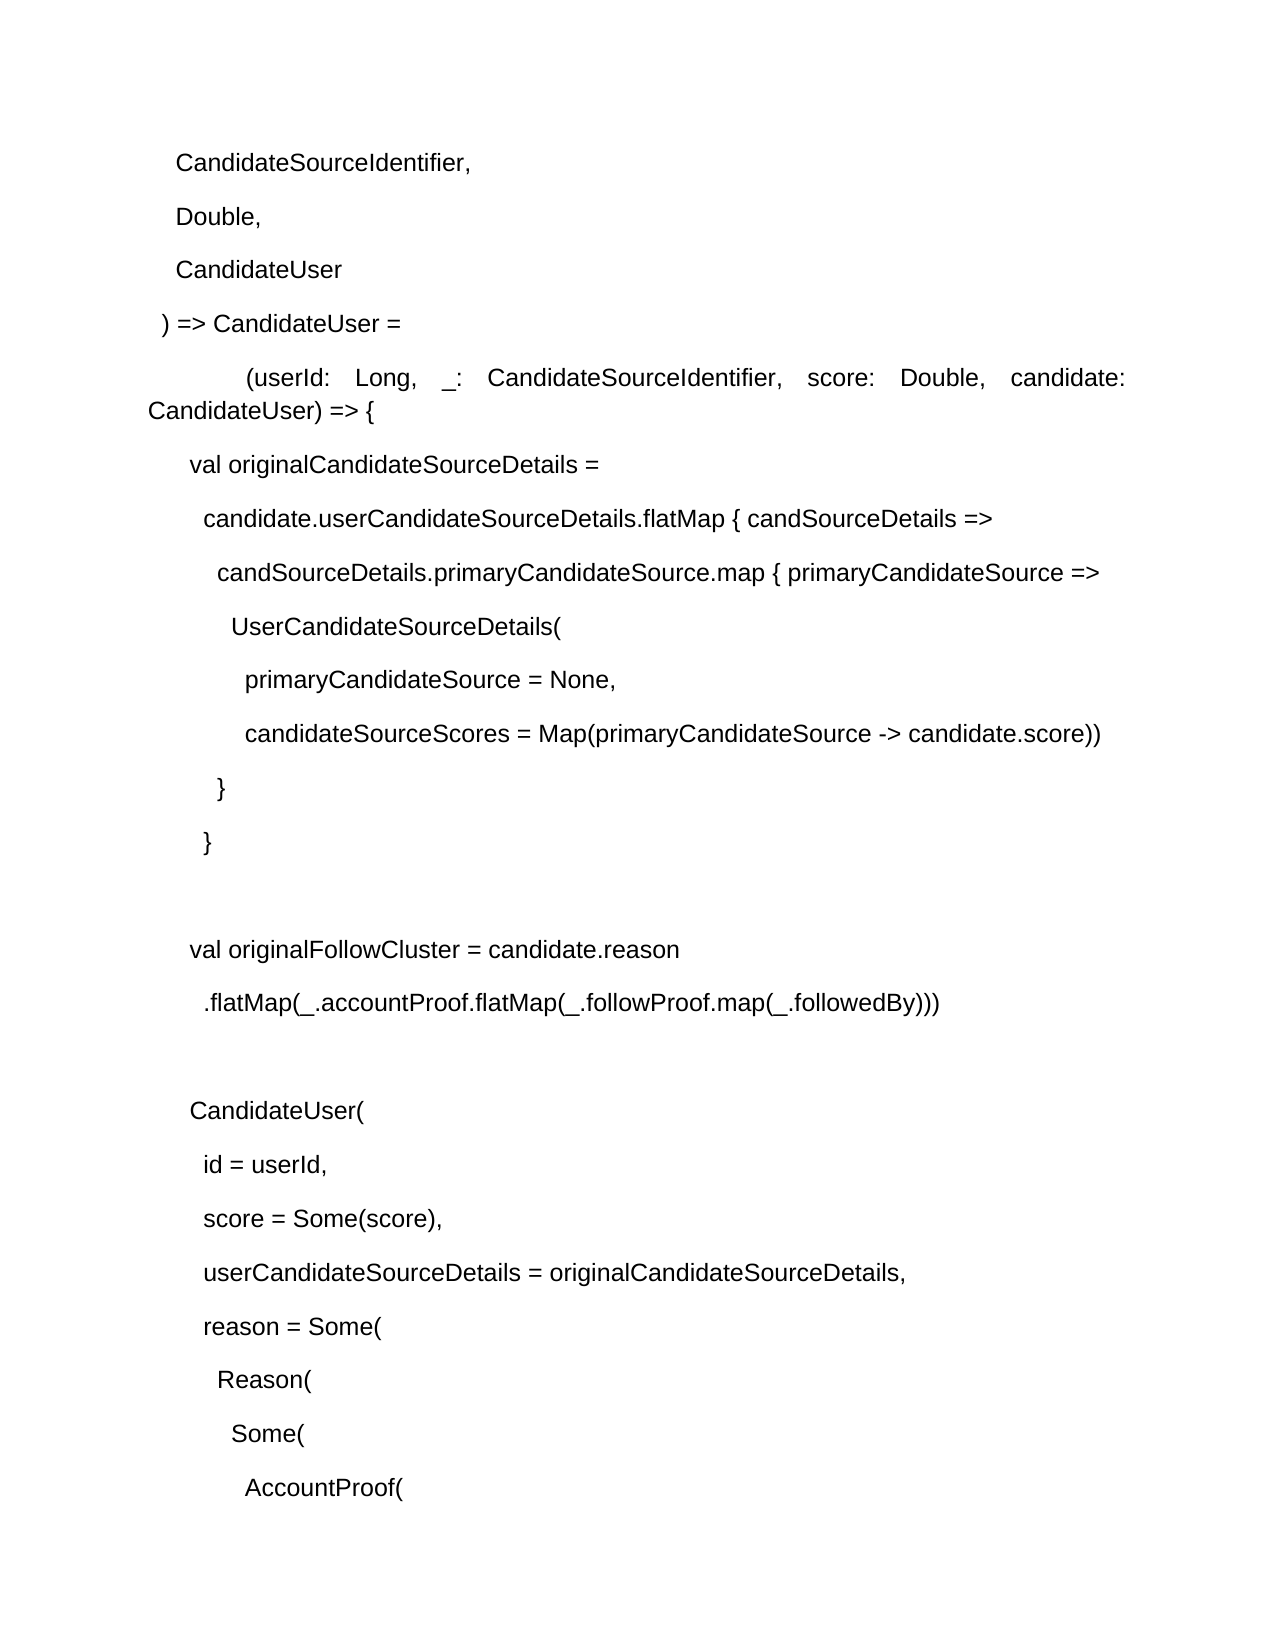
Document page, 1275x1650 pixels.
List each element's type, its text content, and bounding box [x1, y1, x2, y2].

text candidate.userCandidateSourceDetails.flatMap { candSourceDetails => [148, 504, 1127, 532]
text Some( [148, 1419, 1127, 1448]
text .flatMap(_.accountProof.flatMap(_.followProof.map(_.followedBy))) [148, 988, 1127, 1017]
text id = userId, [148, 1150, 1127, 1179]
text } [148, 827, 1127, 856]
text CandidateUser( [148, 1096, 1127, 1125]
text CandidateUser [148, 255, 1127, 284]
text candidateSourceScores = Map(primaryCandidateSource -> candidate.score)) [148, 719, 1127, 748]
text userCandidateSourceDetails = originalCandidateSourceDetails, [148, 1258, 1127, 1286]
text Reason( [148, 1365, 1127, 1394]
text (userId: Long, _: CandidateSourceIdentifier, score: Double, candidate: CandidateUser) => { [148, 363, 1127, 425]
text AccountProof( [148, 1473, 1127, 1502]
text primaryCandidateSource = None, [148, 665, 1127, 694]
text reason = Some( [148, 1312, 1127, 1340]
text val originalCandidateSourceDetails = [148, 450, 1127, 479]
text candSourceDetails.primaryCandidateSource.map { primaryCandidateSource => [148, 558, 1127, 586]
text ) => CandidateUser = [148, 309, 1127, 338]
text UserCandidateSourceDetails( [148, 611, 1127, 640]
text Double, [148, 201, 1127, 230]
text score = Some(score), [148, 1204, 1127, 1233]
text CandidateSourceIdentifier, [148, 148, 1127, 176]
text val originalFollowCluster = candidate.reason [148, 934, 1127, 963]
text } [148, 773, 1127, 802]
